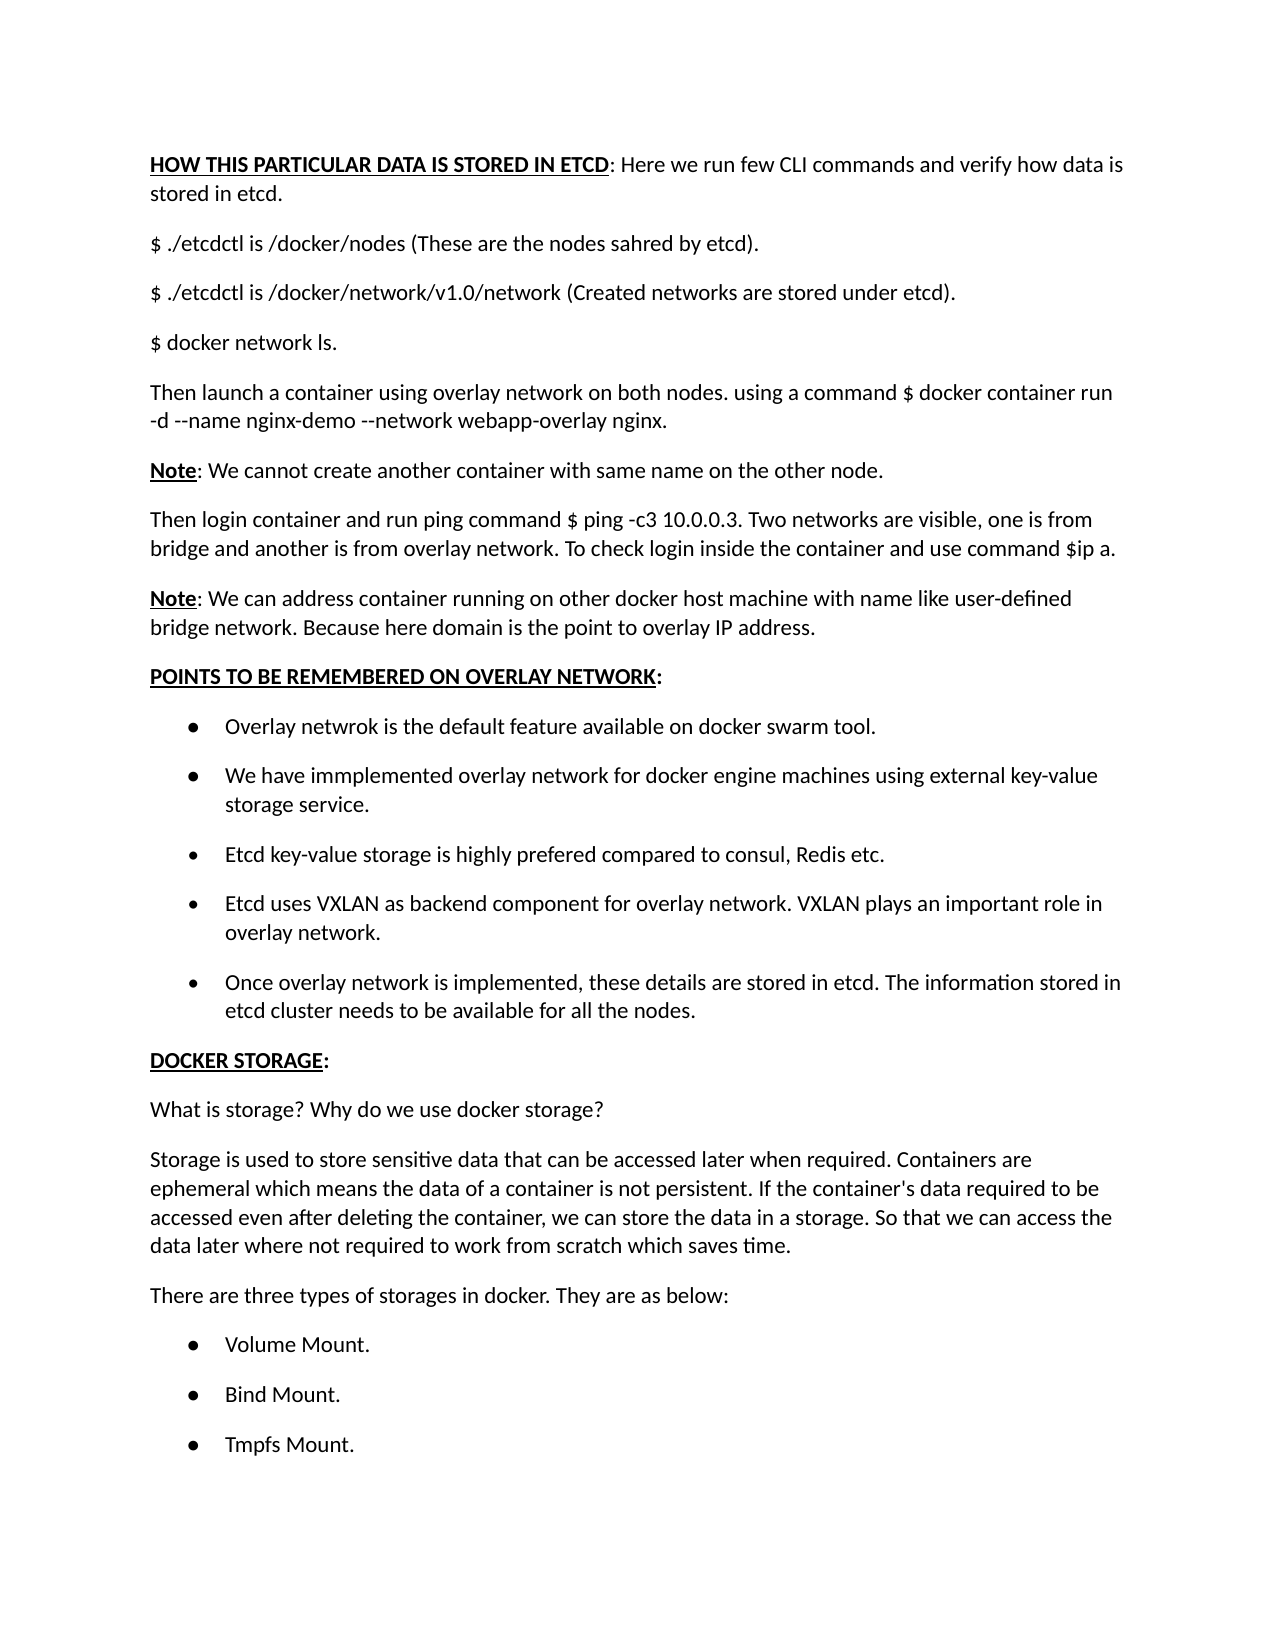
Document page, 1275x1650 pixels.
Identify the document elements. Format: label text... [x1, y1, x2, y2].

list Etcd key-value storage is highly prefered compared to consul, Redis etc. [187, 839, 1125, 868]
text Note: We cannot create another container with same name on the other node. [150, 455, 1125, 484]
list We have immplemented overlay network for docker engine machines using external key-value storage service. [187, 761, 1125, 818]
list Once overlay network is implemented, these details are stored in etcd. The information stored in etcd cluster needs to be available for all the nodes. [187, 967, 1125, 1024]
list Tmpfs Mount. [187, 1429, 1125, 1458]
text $ ./etcdctl is /docker/network/v1.0/network (Created networks are stored under etcd). [150, 278, 1125, 307]
list Overlay netwrok is the default feature available on docker swarm tool. [187, 711, 1125, 740]
text DOCKER STORAGE: [150, 1045, 1125, 1074]
text $ docker network ls. [150, 327, 1125, 356]
list Volume Mount. [187, 1330, 1125, 1359]
list Bind Mount. [187, 1379, 1125, 1408]
text Then launch a container using overlay network on both nodes. using a command $ docker container run -d --name nginx-demo --network webapp-overlay nginx. [150, 377, 1125, 434]
text Storage is used to store sensitive data that can be accessed later when required. Containers are ephemeral which means the data of a container is not persistent. If the container's data required to be accessed even after deleting the container, we can store the data in a storage. So that we can access the data later where not required to work from scratch which saves time. [150, 1144, 1125, 1259]
text There are three types of storages in docker. They are as below: [150, 1280, 1125, 1309]
text POINTS TO BE REMEMBERED ON OVERLAY NETWORK: [150, 662, 1125, 690]
text Note: We can address container running on other docker host machine with name like user-defined bridge network. Because here domain is the point to overlay IP address. [150, 583, 1125, 641]
list Etcd uses VXLAN as backend component for overlay network. VXLAN plays an important role in overlay network. [187, 889, 1125, 946]
text Then login container and run ping command $ ping -c3 10.0.0.3. Two networks are visible, one is from bridge and another is from overlay network. To check login inside the container and use command $ip a. [150, 505, 1125, 562]
text $ ./etcdctl is /docker/nodes (These are the nodes sahred by etcd). [150, 228, 1125, 257]
text What is storage? Why do we use docker storage? [150, 1095, 1125, 1124]
text HOW THIS PARTICULAR DATA IS STORED IN ETCD: Here we run few CLI commands and verify how data is stored in etcd. [150, 150, 1125, 207]
